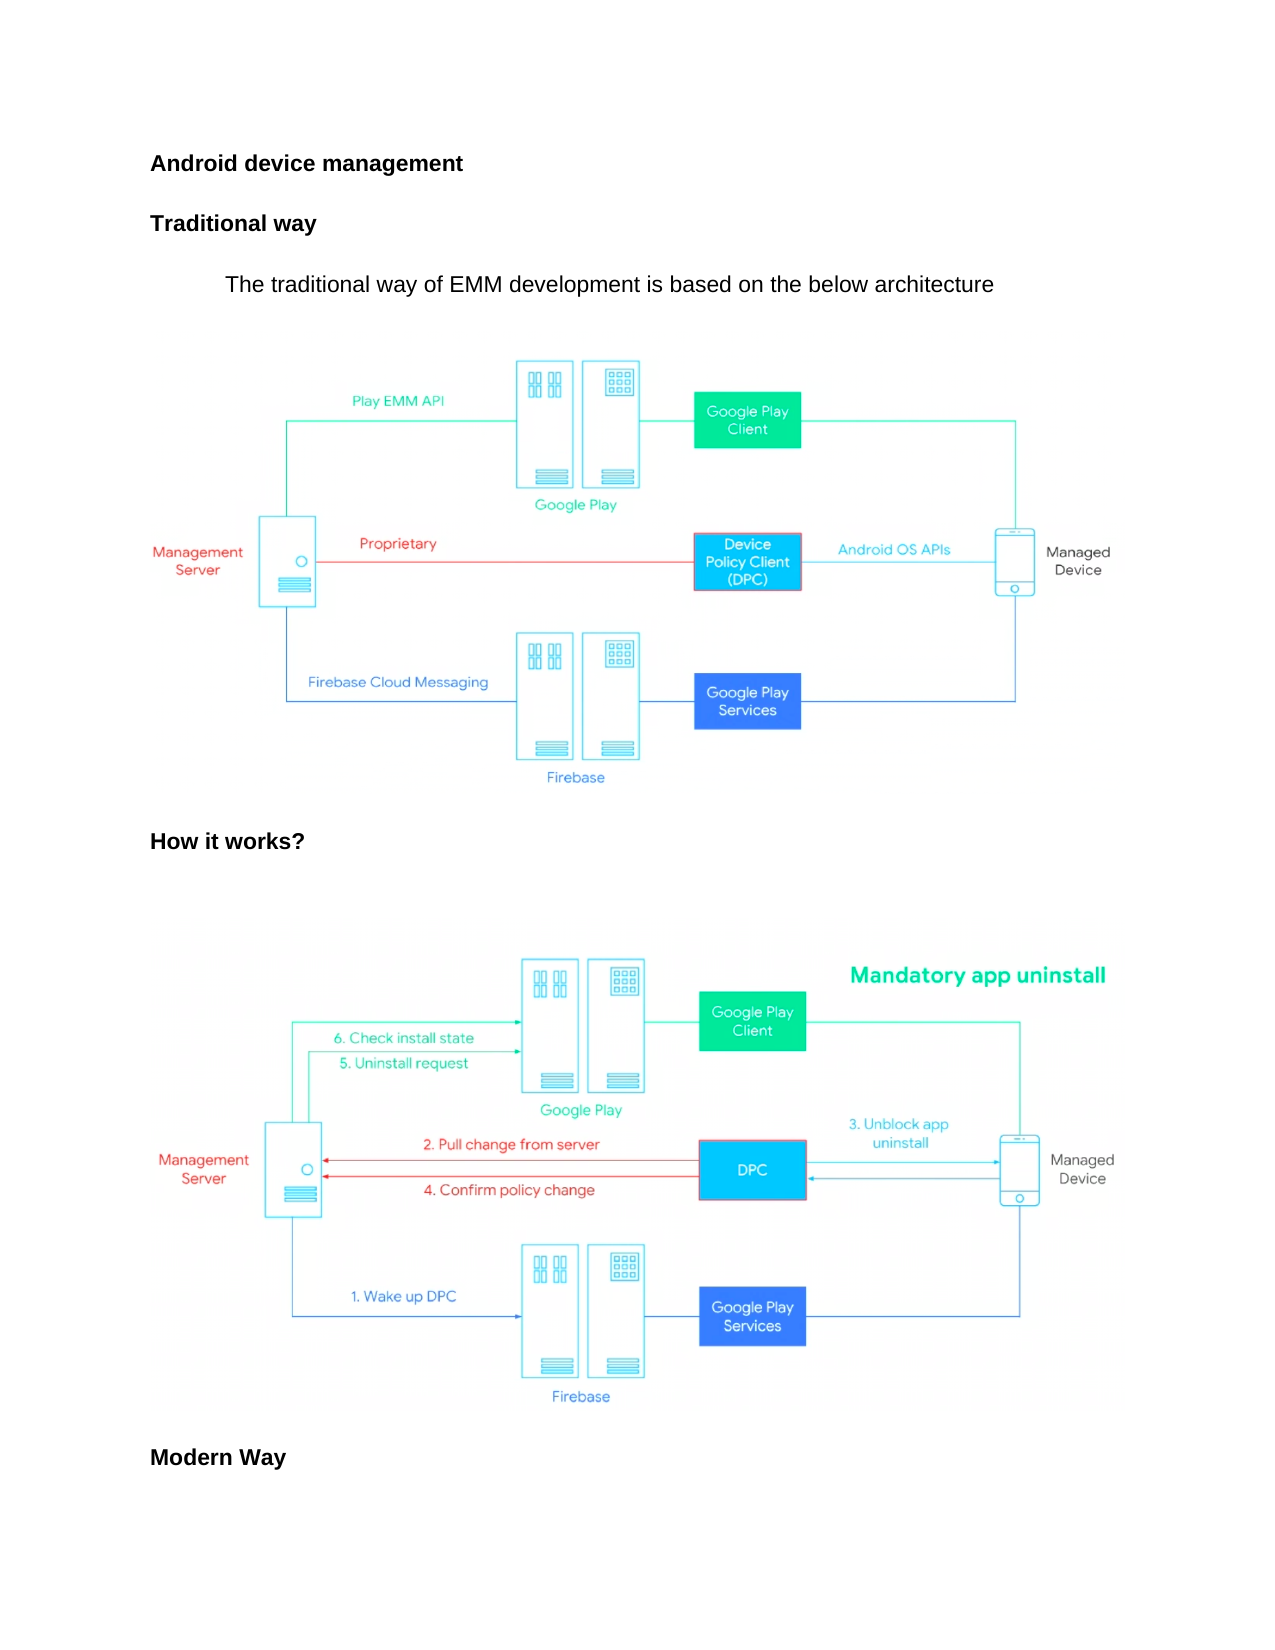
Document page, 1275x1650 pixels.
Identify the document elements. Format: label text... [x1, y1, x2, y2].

picture [150, 331, 1125, 794]
text Android device management [150, 150, 1125, 176]
text How it works? [150, 828, 1125, 854]
picture [150, 918, 1125, 1411]
text Modern Way [150, 1444, 1125, 1471]
text Traditional way [150, 210, 1125, 237]
text The traditional way of EMM development is based on the below architecture [150, 271, 1125, 297]
